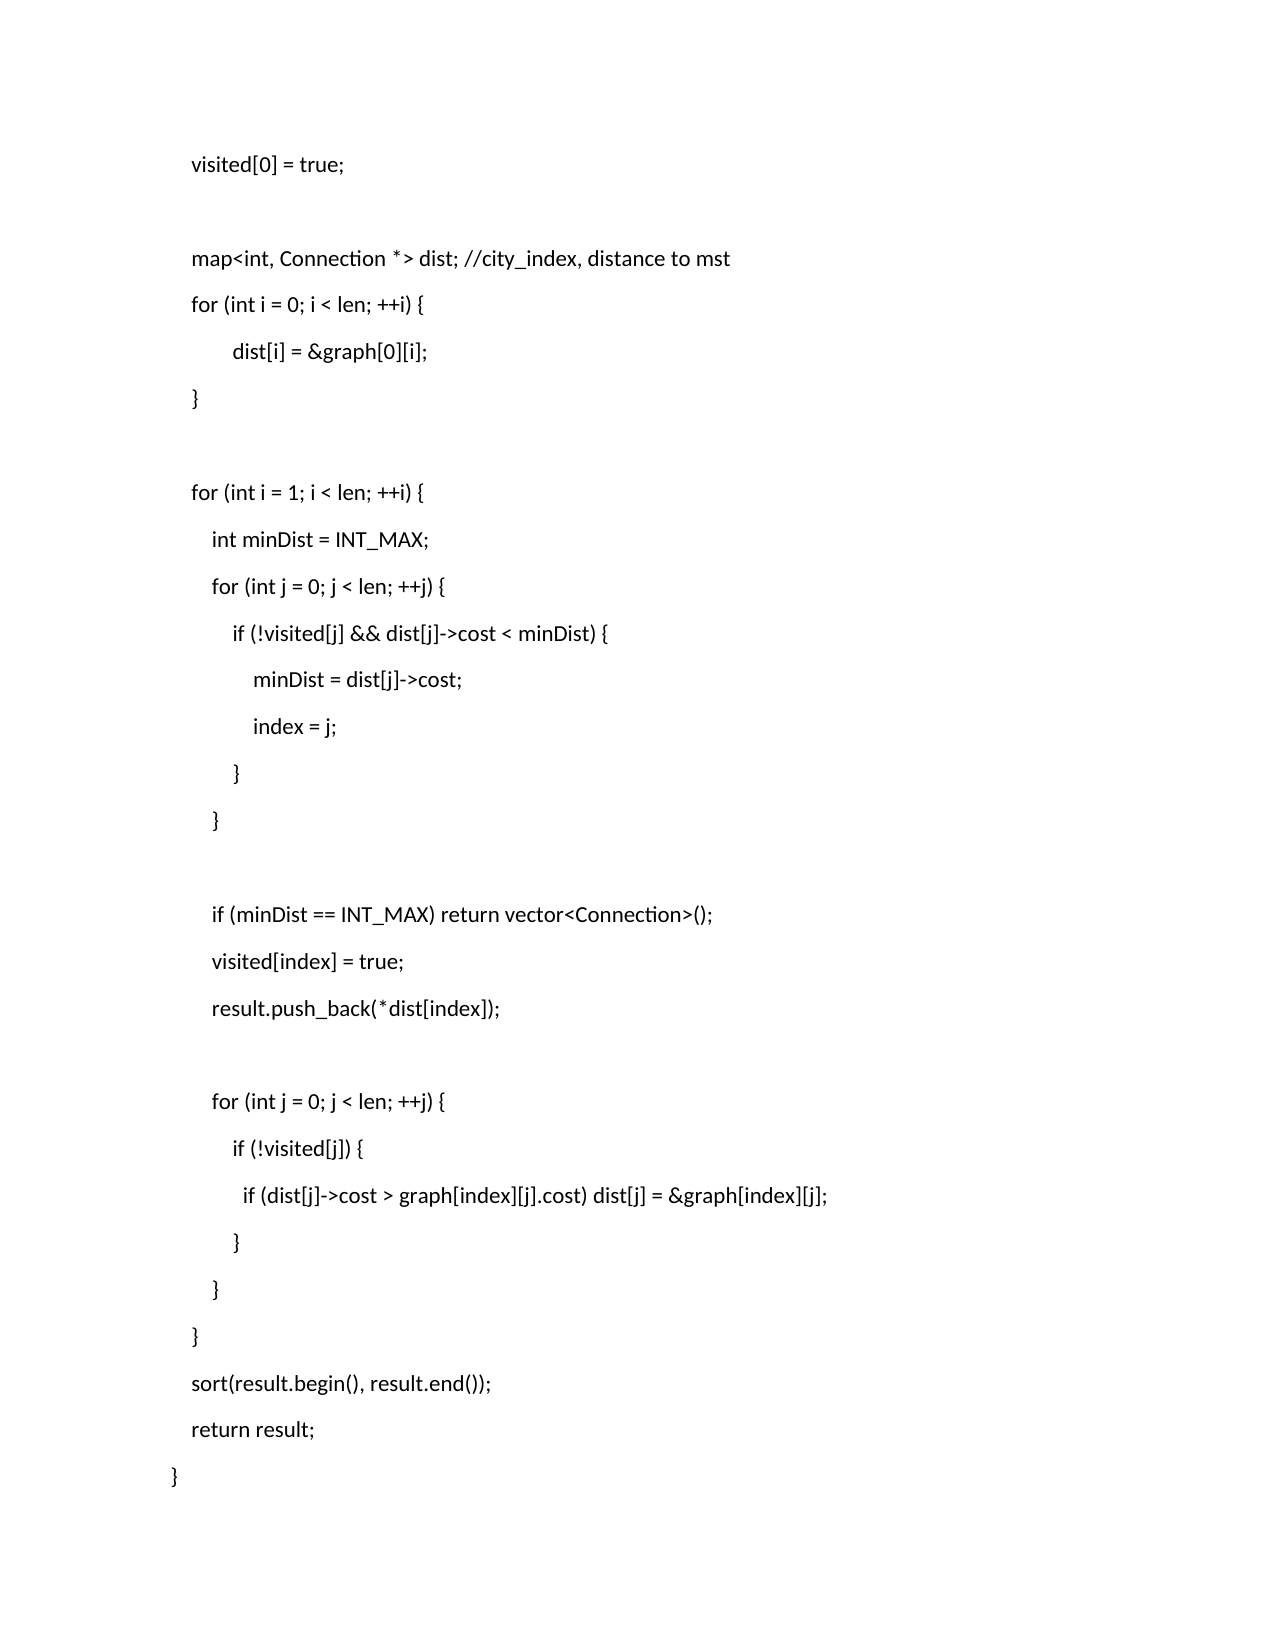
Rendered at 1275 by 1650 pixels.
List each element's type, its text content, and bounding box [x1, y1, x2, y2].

text visited[index] = true; [150, 947, 1125, 975]
text } [150, 384, 1125, 412]
text } [150, 1462, 1125, 1491]
text for (int j = 0; j < len; ++j) { [150, 1087, 1125, 1116]
text if (!visited[j]) { [150, 1134, 1125, 1162]
text int minDist = INT_MAX; [150, 525, 1125, 553]
text } [150, 806, 1125, 834]
text visited[0] = true; [150, 150, 1125, 178]
text for (int i = 1; i < len; ++i) { [150, 478, 1125, 506]
text if (minDist == INT_MAX) return vector<Connection>(); [150, 900, 1125, 928]
text return result; [150, 1416, 1125, 1444]
text } [150, 1275, 1125, 1303]
text } [150, 759, 1125, 787]
text minDist = dist[j]->cost; [150, 666, 1125, 694]
text if (dist[j]->cost > graph[index][j].cost) dist[j] = &graph[index][j]; [150, 1181, 1125, 1209]
text for (int j = 0; j < len; ++j) { [150, 572, 1125, 600]
text if (!visited[j] && dist[j]->cost < minDist) { [150, 619, 1125, 647]
text map<int, Connection *> dist; //city_index, distance to mst [150, 244, 1125, 272]
text index = j; [150, 712, 1125, 741]
text } [150, 1322, 1125, 1350]
text dist[i] = &graph[0][i]; [150, 337, 1125, 366]
text } [150, 1228, 1125, 1256]
text result.push_back(*dist[index]); [150, 994, 1125, 1022]
text for (int i = 0; i < len; ++i) { [150, 291, 1125, 319]
text sort(result.begin(), result.end()); [150, 1369, 1125, 1397]
